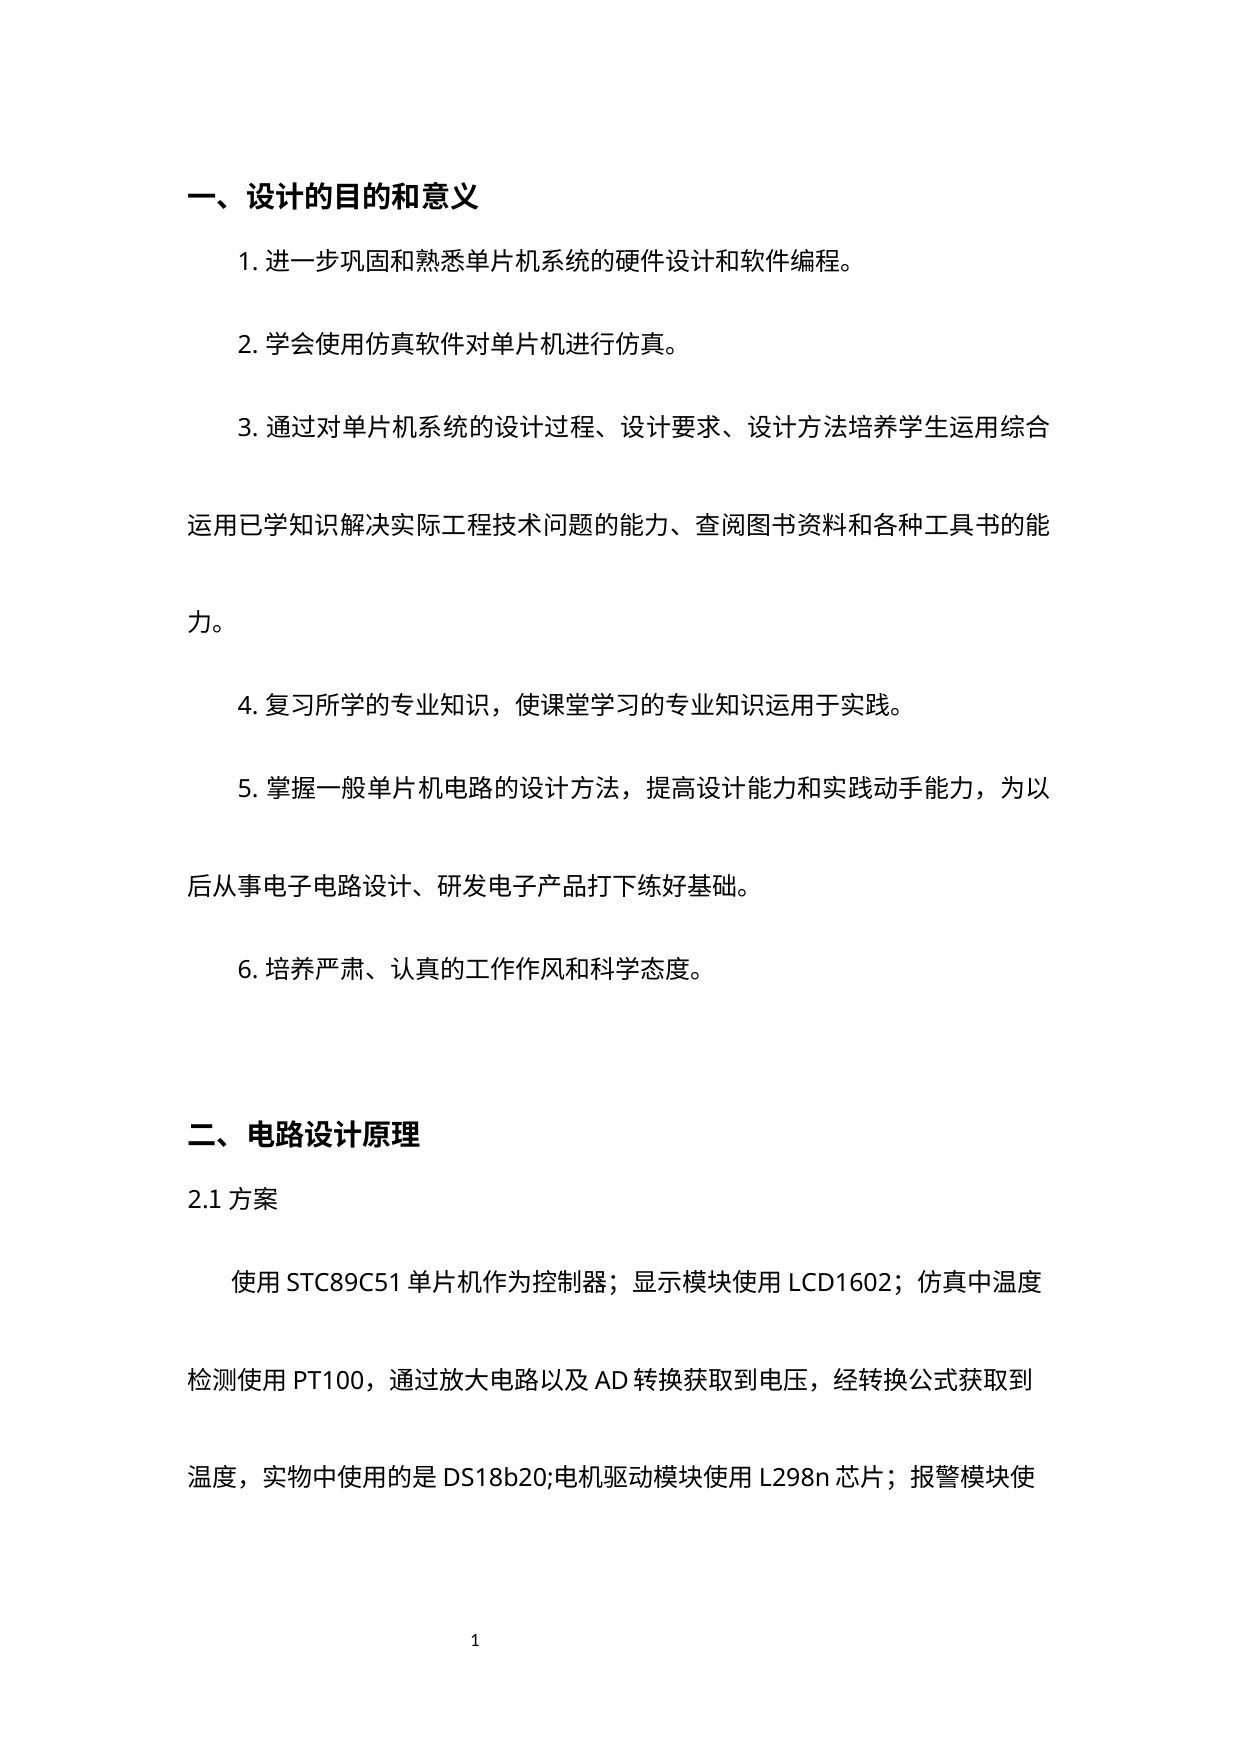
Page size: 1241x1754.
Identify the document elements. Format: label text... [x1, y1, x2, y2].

list 5. 掌握一般单片机电路的设计方法，提高设计能力和实践动手能力，为以后从事电子电路设计、研发电子产品打下练好基础。 [187, 754, 1053, 917]
list 3. 通过对单片机系统的设计过程、设计要求、设计方法培养学生运用综合运用已学知识解决实际工程技术问题的能力、查阅图书资料和各种工具书的能力。 [187, 393, 1053, 653]
list 4. 复习所学的专业知识，使课堂学习的专业知识运用于实践。 [187, 671, 1053, 736]
list 6. 培养严肃、认真的工作作风和科学态度。 [187, 935, 1053, 1000]
list 2.1 方案 [187, 1165, 1053, 1230]
list 一、设计的目的和意义 [187, 162, 1053, 227]
list 2. 学会使用仿真软件对单片机进行仿真。 [187, 310, 1053, 375]
list 1. 进一步巩固和熟悉单片机系统的硬件设计和软件编程。 [187, 227, 1053, 292]
list 二、电路设计原理 [187, 1100, 1053, 1165]
